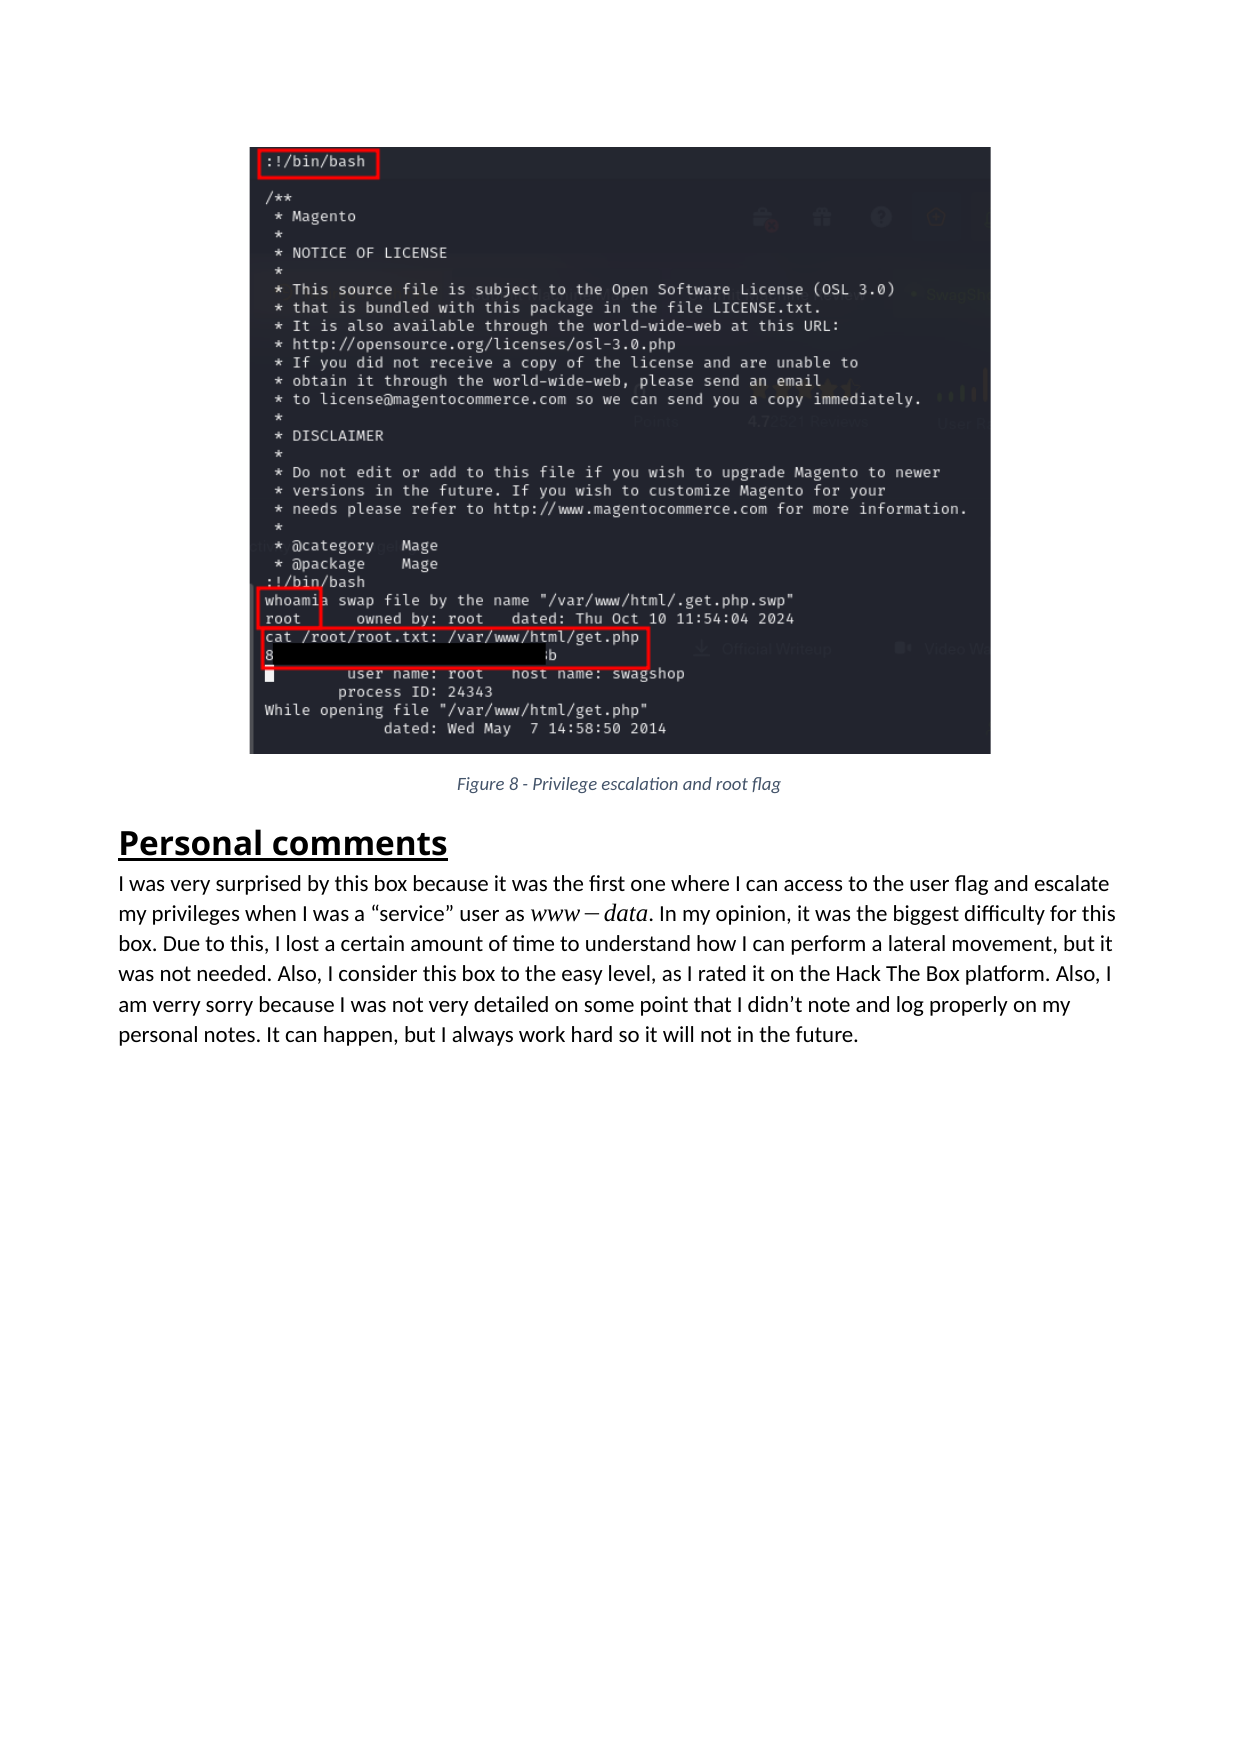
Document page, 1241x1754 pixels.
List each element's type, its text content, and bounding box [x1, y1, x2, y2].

text I was very surprised by this box because it was the first one where I can access to the user flag and escalate my privileges when I was a “service” user as . In my opinion, it was the biggest difficulty for this box. Due to this, I lost a certain amount of time to understand how I can perform a lateral movement, but it was not needed. Also, I consider this box to the easy level, as I rated it on the Hack The Box platform. Also, I am verry sorry because I was not very detailed on some point that I didn’t note and log properly on my personal notes. It can happen, but I always work hard so it will not in the future. [118, 869, 1122, 1048]
text Figure 8 - Privilege escalation and root flag [118, 772, 1122, 795]
picture [249, 147, 991, 754]
subtitle Personal comments [118, 820, 1122, 865]
